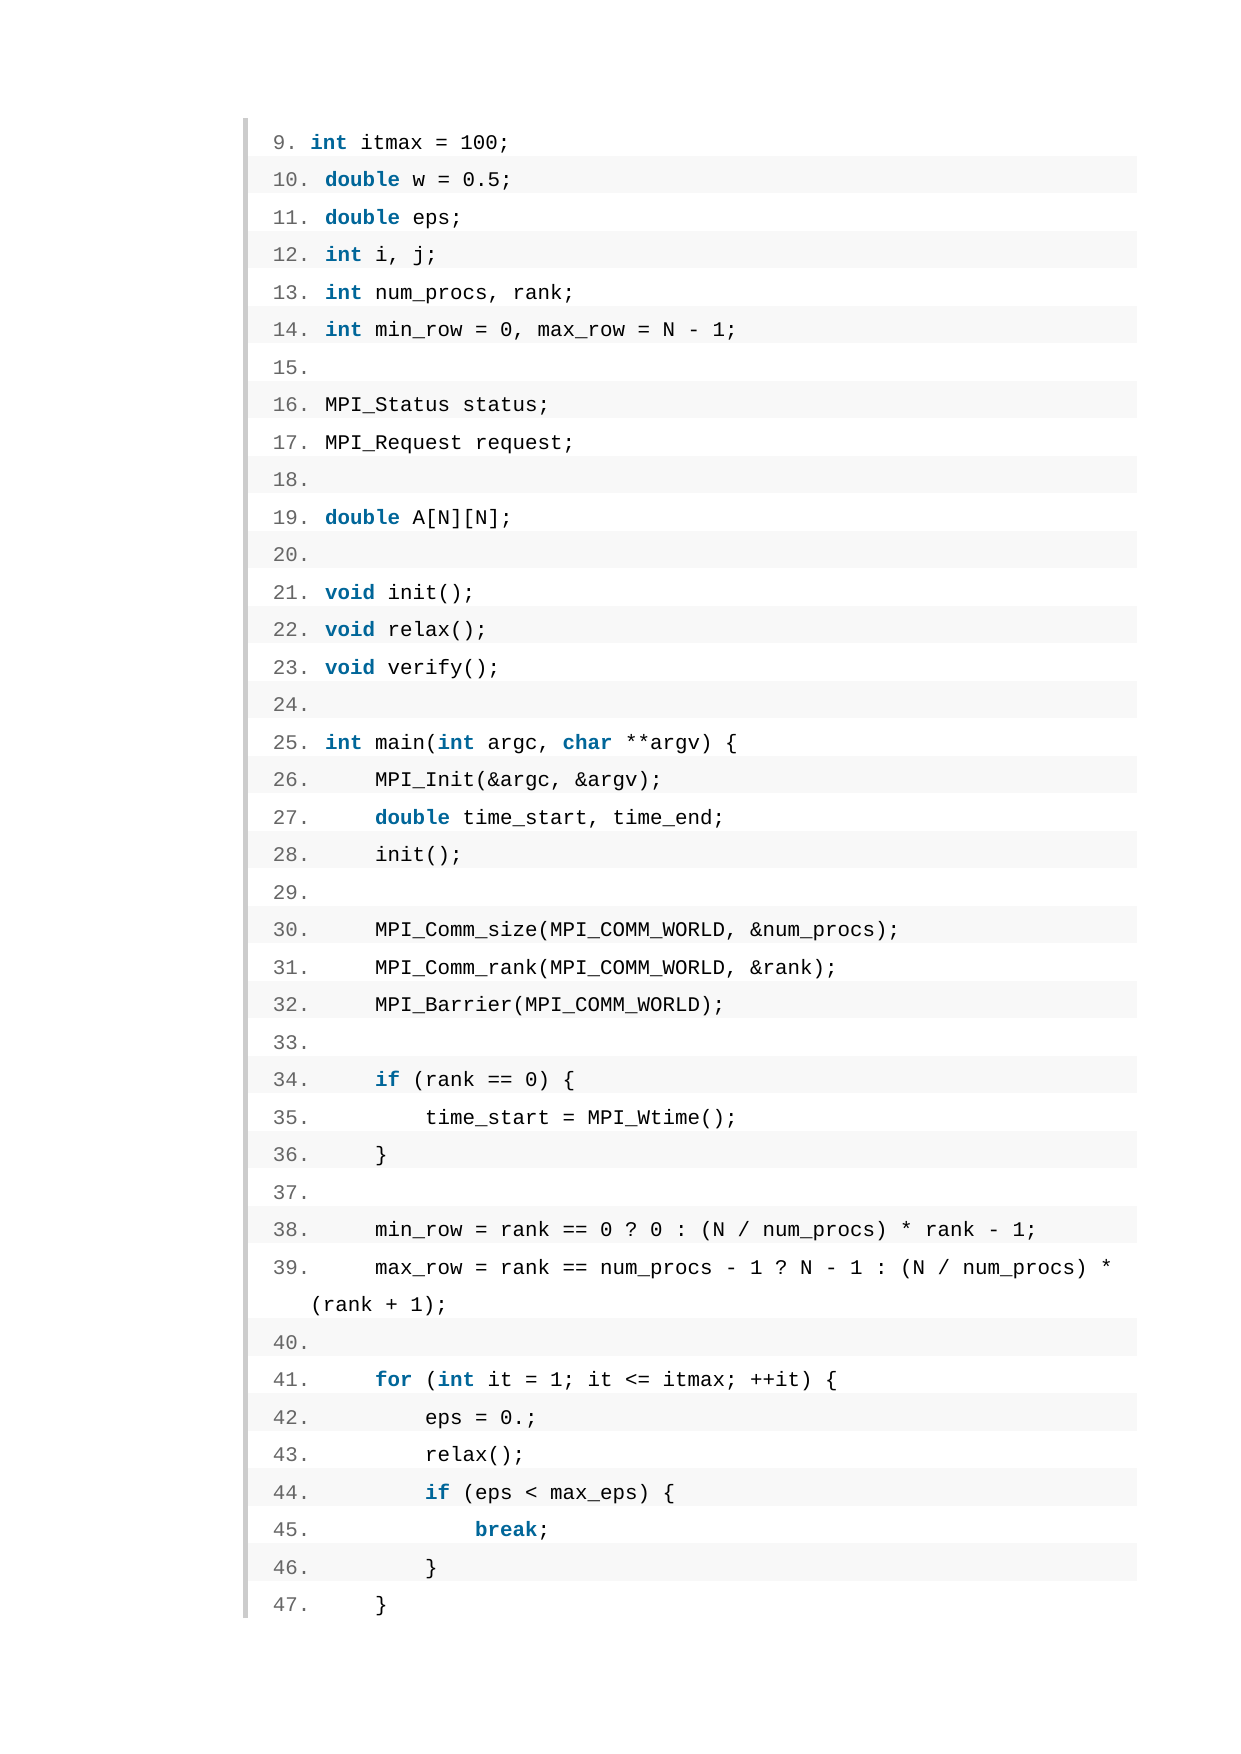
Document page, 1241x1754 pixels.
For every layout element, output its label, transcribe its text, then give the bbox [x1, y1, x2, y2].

list int min_row = 0, max_row = N - 1; [248, 306, 1137, 343]
list eps = 0.; [248, 1393, 1137, 1431]
list MPI_Status status; [248, 381, 1137, 418]
list double eps; [248, 193, 1137, 231]
list double A[N][N]; [248, 493, 1137, 531]
list if (eps < max_eps) { [248, 1468, 1137, 1506]
list relax(); [248, 1431, 1137, 1468]
list int itmax = 100; [248, 118, 1137, 156]
list } [248, 1581, 1137, 1618]
list } [248, 1131, 1137, 1168]
list MPI_Comm_size(MPI_COMM_WORLD, &num_procs); [248, 906, 1137, 943]
list } [248, 1543, 1137, 1581]
list for (int it = 1; it <= itmax; ++it) { [248, 1356, 1137, 1393]
list double w = 0.5; [248, 156, 1137, 193]
list min_row = rank == 0 ? 0 : (N / num_procs) * rank - 1; [248, 1206, 1137, 1243]
list if (rank == 0) { [248, 1056, 1137, 1093]
list MPI_Init(&argc, &argv); [248, 756, 1137, 793]
list int main(int argc, char **argv) { [248, 718, 1137, 756]
list MPI_Request request; [248, 418, 1137, 456]
list break; [248, 1506, 1137, 1543]
list init(); [248, 831, 1137, 868]
list double time_start, time_end; [248, 793, 1137, 831]
list MPI_Barrier(MPI_COMM_WORLD); [248, 981, 1137, 1018]
list max_row = rank == num_procs - 1 ? N - 1 : (N / num_procs) * (rank + 1); [248, 1243, 1137, 1318]
list int num_procs, rank; [248, 268, 1137, 306]
list void verify(); [248, 643, 1137, 681]
list void relax(); [248, 606, 1137, 643]
list void init(); [248, 568, 1137, 606]
list time_start = MPI_Wtime(); [248, 1093, 1137, 1131]
list int i, j; [248, 231, 1137, 268]
list MPI_Comm_rank(MPI_COMM_WORLD, &rank); [248, 943, 1137, 981]
